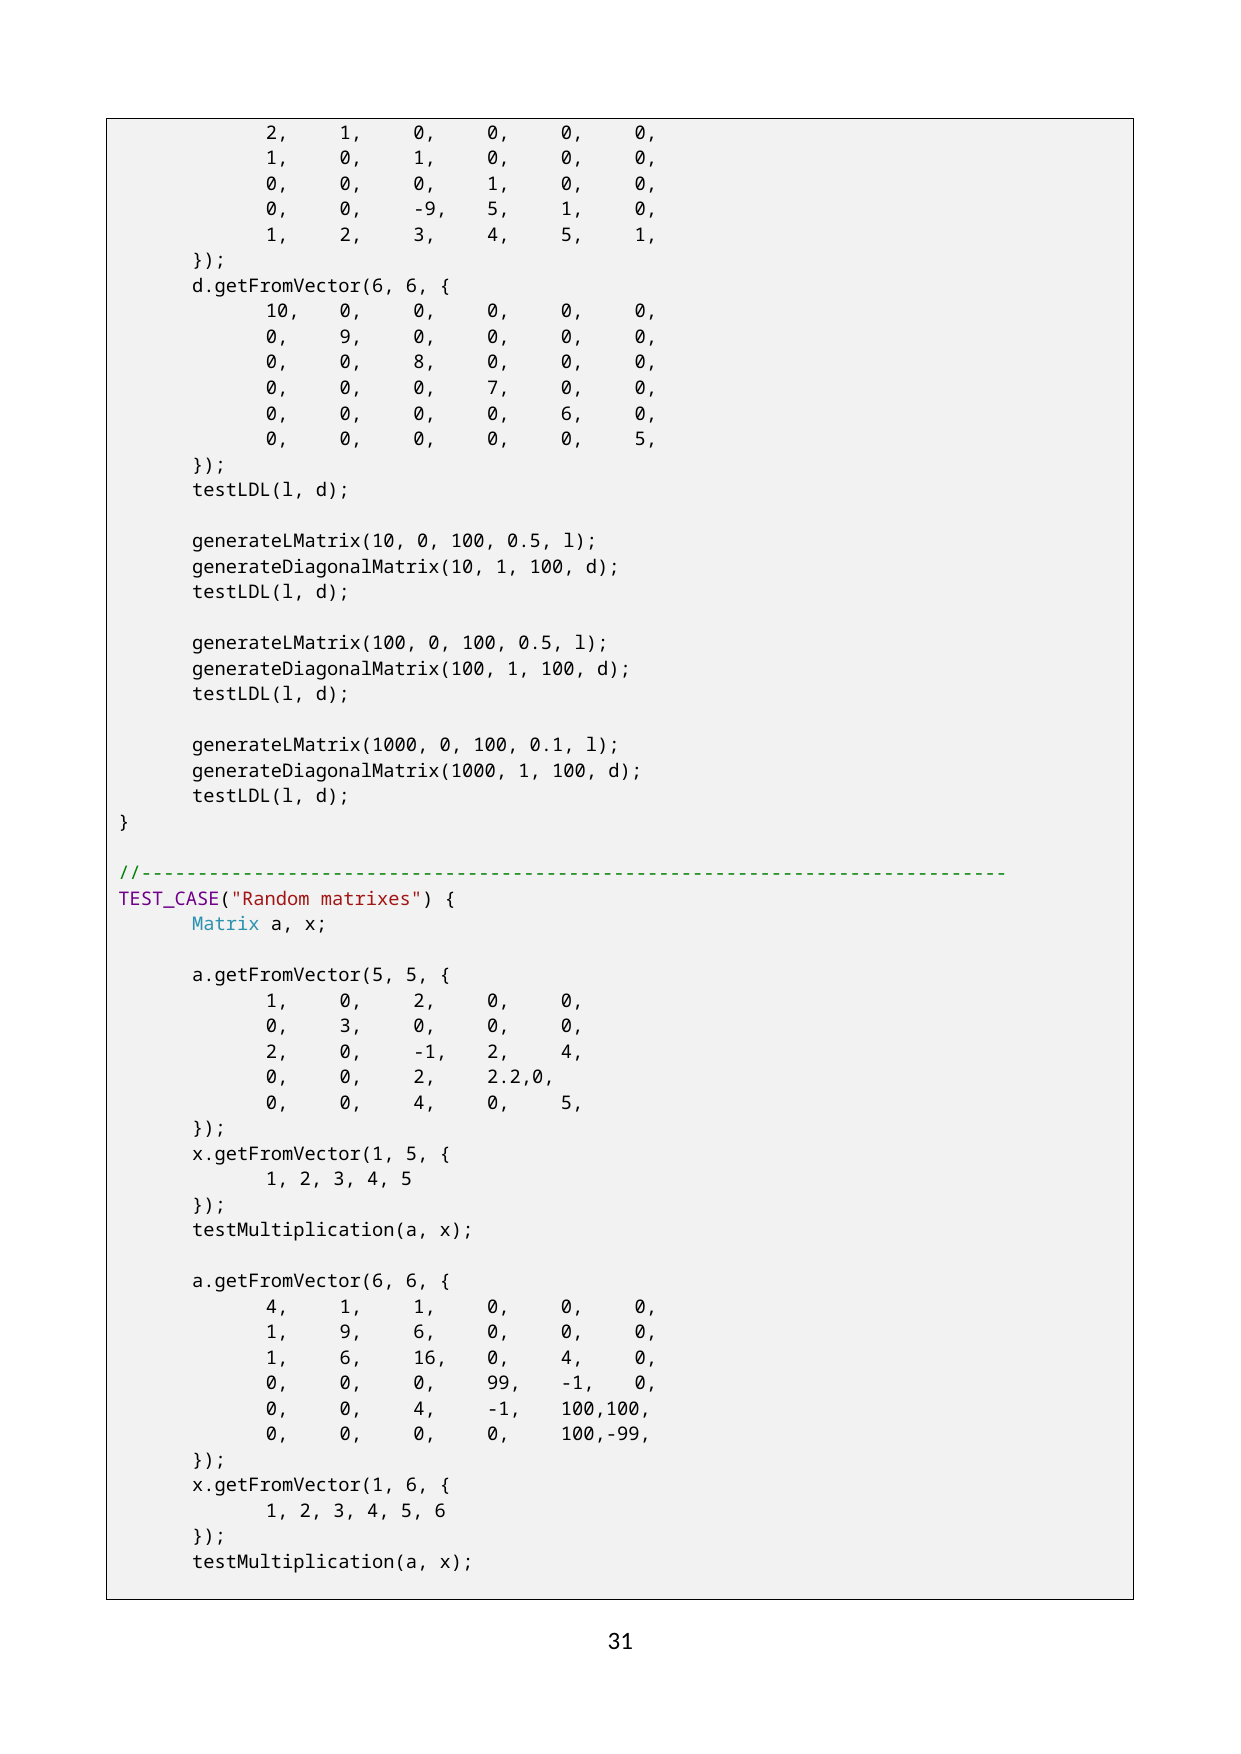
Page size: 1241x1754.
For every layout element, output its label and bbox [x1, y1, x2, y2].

table_header [107, 119, 1133, 1599]
